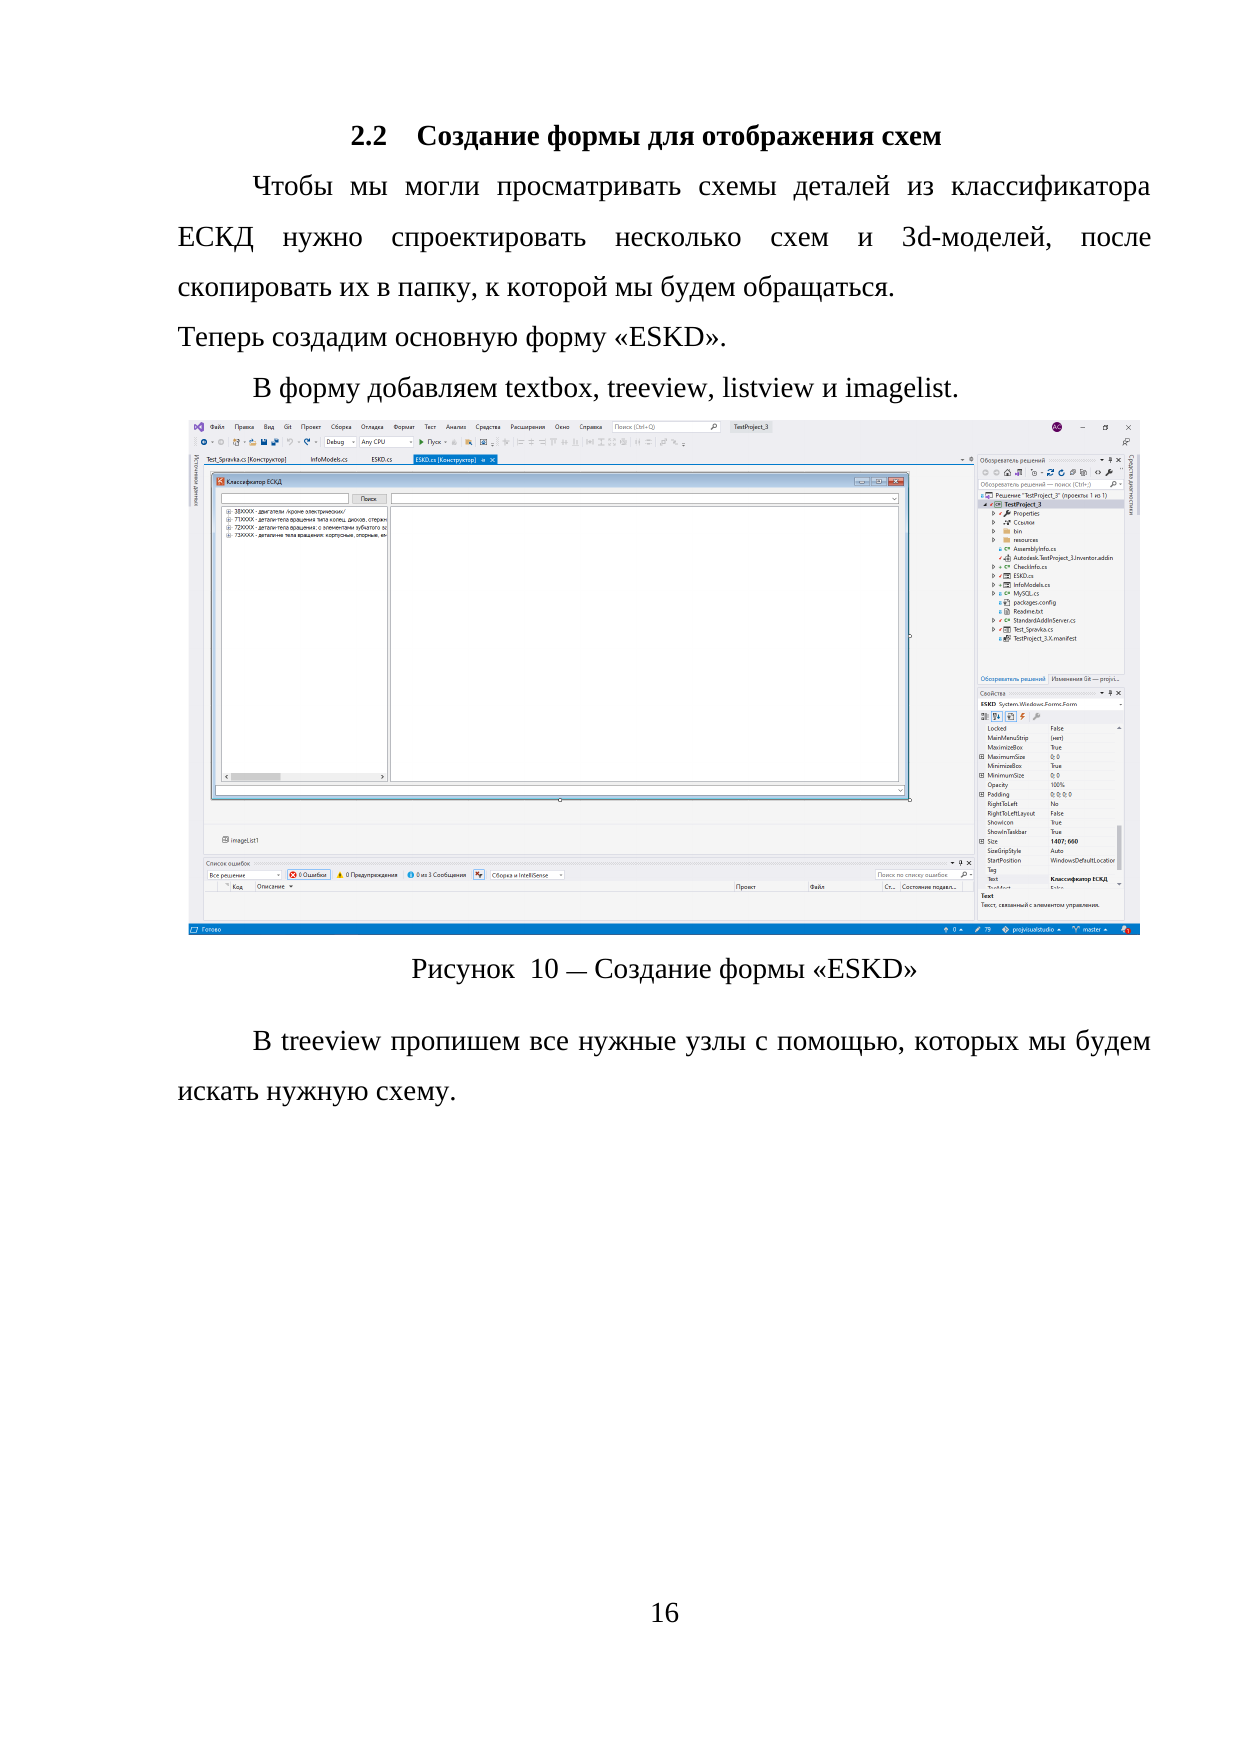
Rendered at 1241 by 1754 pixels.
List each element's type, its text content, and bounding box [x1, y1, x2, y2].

picture [188, 420, 1140, 935]
text В treeview пропишем все нужные узлы с помощью, которых мы будем искать нужную схему. [177, 1023, 1152, 1107]
subtitle Создание формы для отображения схем [177, 118, 1152, 152]
text В форму добавляем textbox, treeview, listview и imagelist. [177, 370, 1152, 403]
text Теперь создадим основную форму «ESKD». [177, 319, 1152, 353]
text Чтобы мы могли просматривать схемы деталей из классификатора ЕСКД нужно спроектировать несколько схем и 3d-моделей, после скопировать их в папку, к которой мы будем обращаться. [177, 168, 1152, 303]
